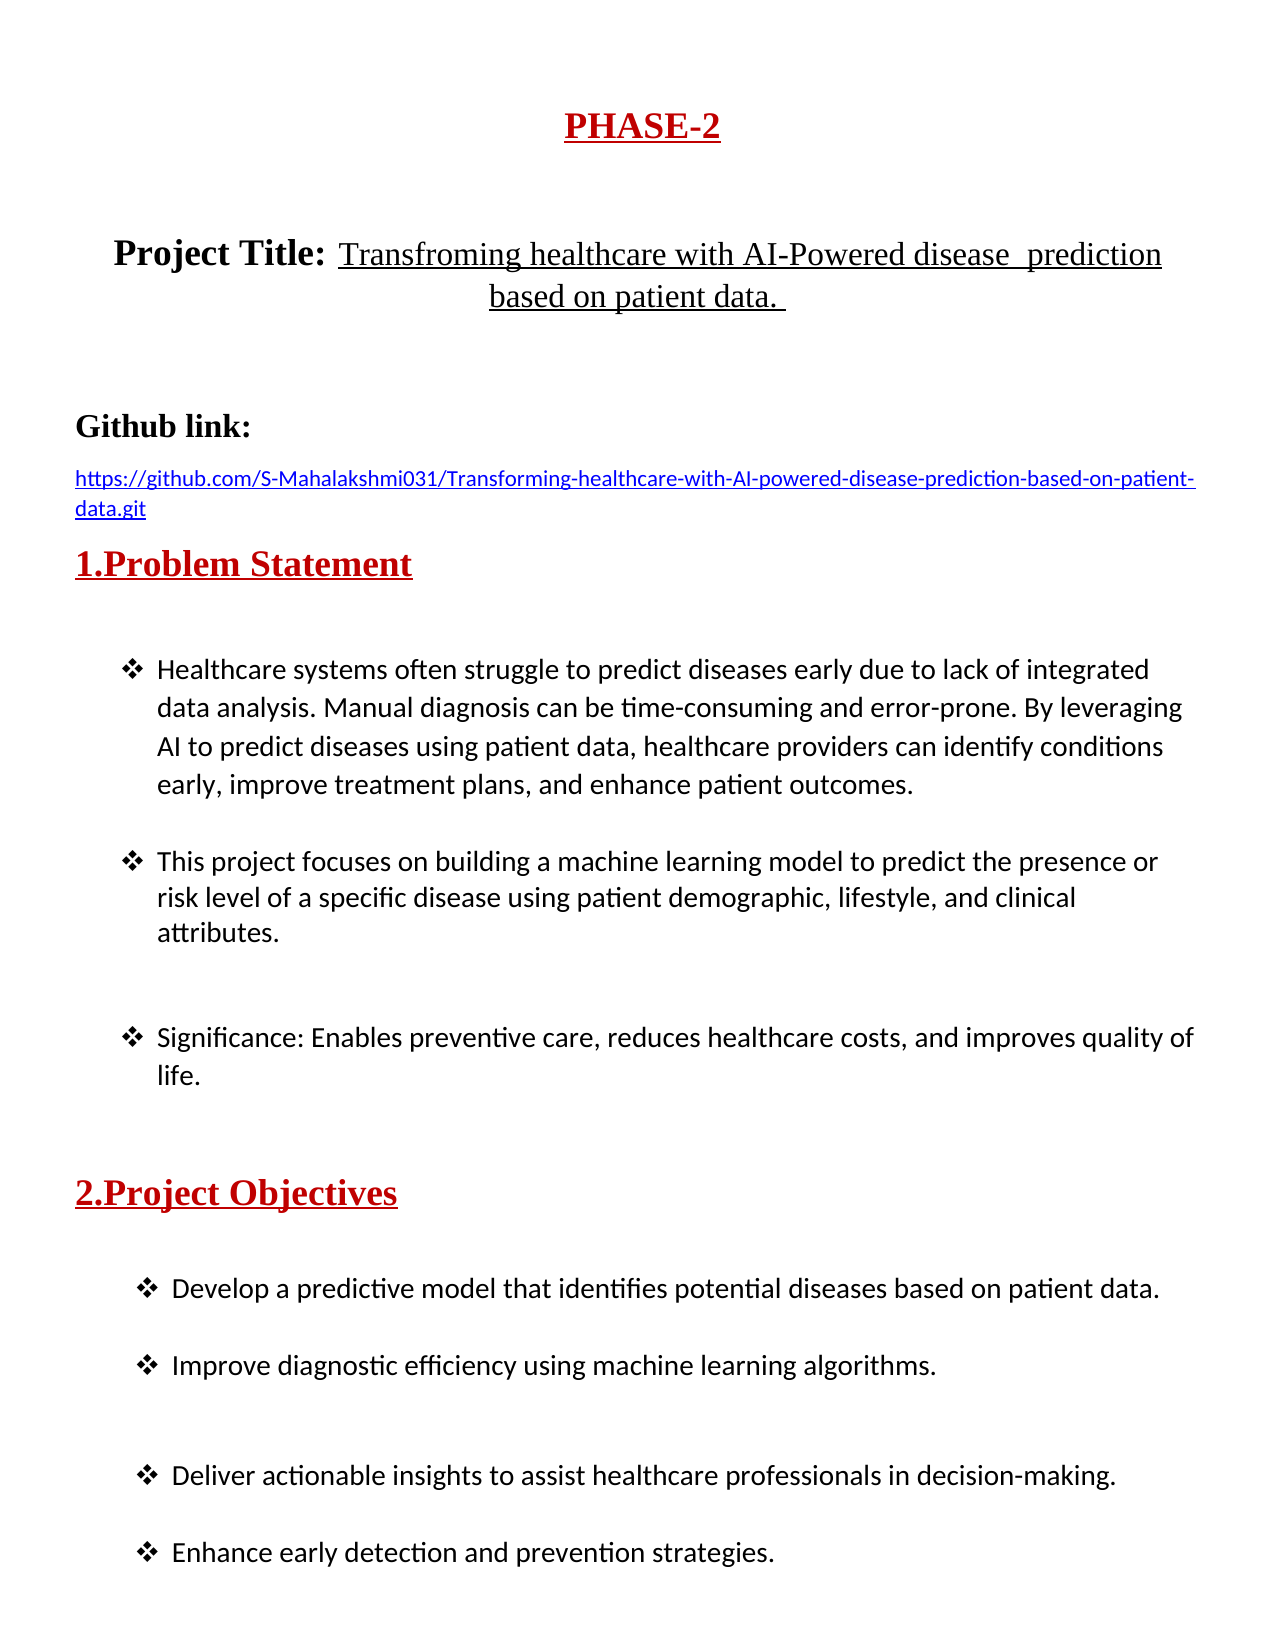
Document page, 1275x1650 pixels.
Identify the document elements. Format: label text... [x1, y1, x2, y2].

text Github link: [75, 406, 1200, 444]
text 2.Project Objectives [75, 1170, 1200, 1213]
text PHASE-2 [75, 104, 1200, 147]
list This project focuses on building a machine learning model to predict the presence or risk level of a specific disease using patient demographic, lifestyle, and clinical attributes. [119, 843, 1200, 950]
text https://github.com/S-Mahalakshmi031/Transforming-healthcare-with-AI-powered-disease-prediction-based-on-patient-data.git [75, 464, 1200, 522]
list Improve diagnostic efficiency using machine learning algorithms. [134, 1347, 1200, 1382]
list Deliver actionable insights to assist healthcare professionals in decision-making. [134, 1457, 1200, 1493]
list Develop a predictive model that identifies potential diseases based on patient data. [134, 1270, 1200, 1306]
list Enhance early detection and prevention strategies. [134, 1534, 1200, 1569]
text 1.Problem Statement [75, 541, 1200, 584]
list Significance: Enables preventive care, reduces healthcare costs, and improves quality of life. [119, 1019, 1200, 1093]
list Healthcare systems often struggle to predict diseases early due to lack of integrated data analysis. Manual diagnosis can be time-consuming and error-prone. By leveraging AI to predict diseases using patient data, healthcare providers can identify conditions early, improve treatment plans, and enhance patient outcomes. [119, 651, 1200, 802]
text Project Title: Transfroming healthcare with AI-Powered disease prediction based on patient data. [75, 230, 1200, 315]
